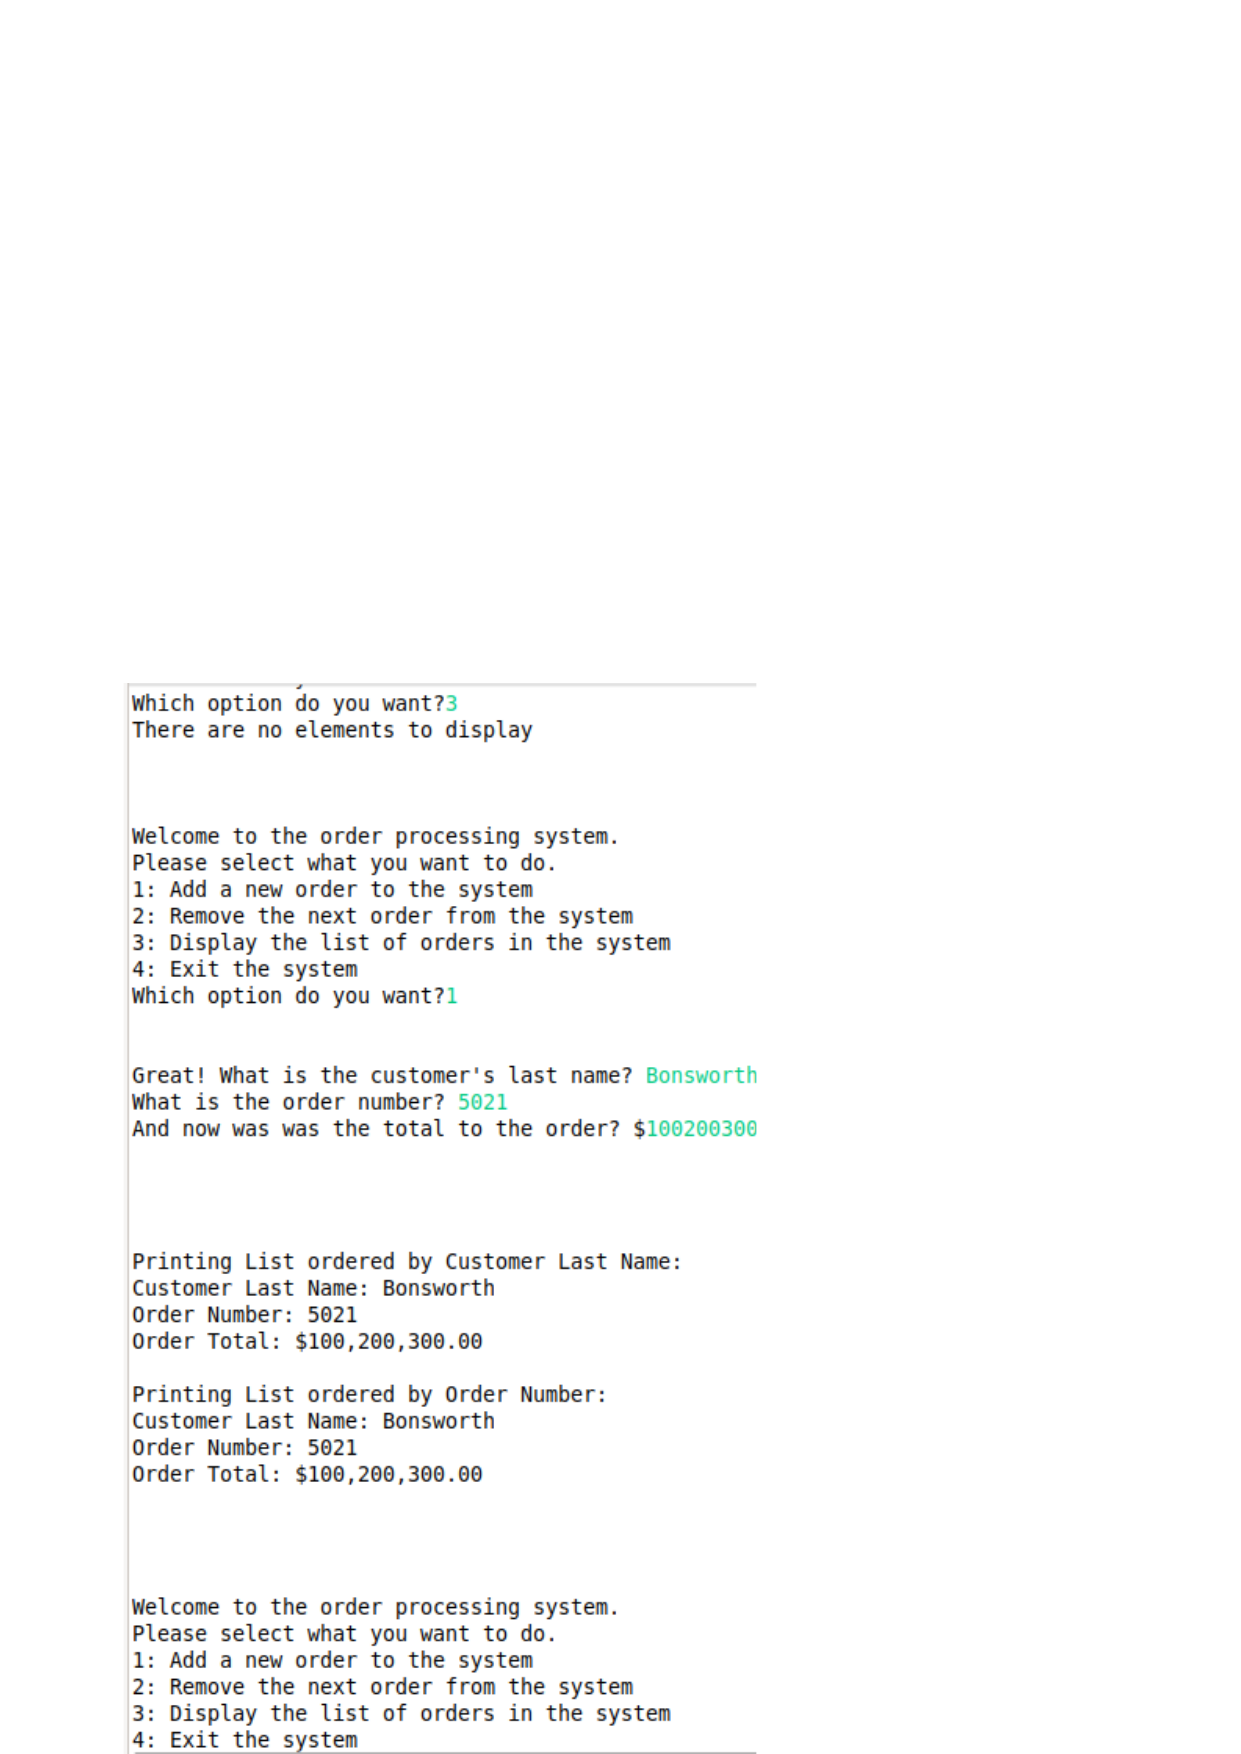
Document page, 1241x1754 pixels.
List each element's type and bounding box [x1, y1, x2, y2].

picture [123, 683, 757, 1754]
